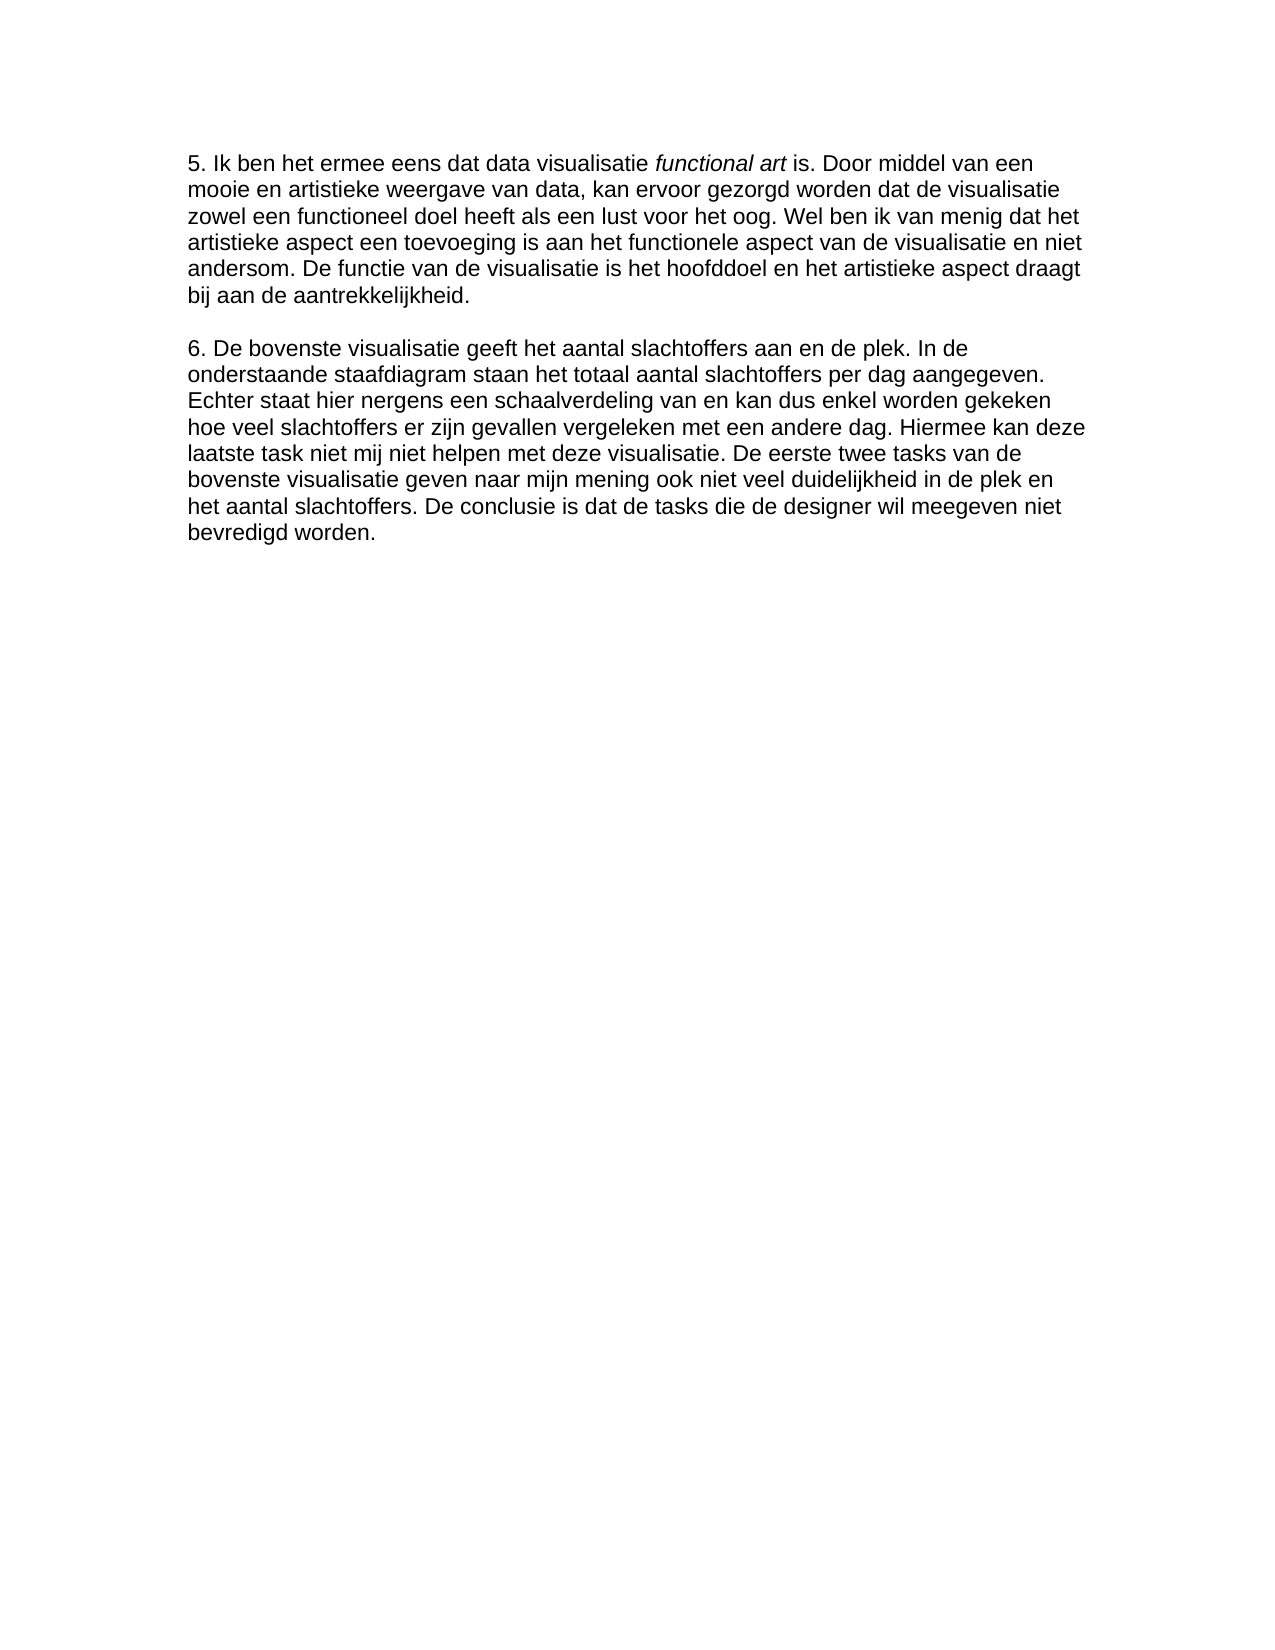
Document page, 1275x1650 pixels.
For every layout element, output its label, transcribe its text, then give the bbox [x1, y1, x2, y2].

text 5. Ik ben het ermee eens dat data visualisatie functional art is. Door middel van een mooie en artistieke weergave van data, kan ervoor gezorgd worden dat de visualisatie zowel een functioneel doel heeft als een lust voor het oog. Wel ben ik van menig dat het artistieke aspect een toevoeging is aan het functionele aspect van de visualisatie en niet andersom. De functie van de visualisatie is het hoofddoel en het artistieke aspect draagt bij aan de aantrekkelijkheid. [187, 150, 1087, 308]
text 6. De bovenste visualisatie geeft het aantal slachtoffers aan en de plek. In de onderstaande staafdiagram staan het totaal aantal slachtoffers per dag aangegeven. Echter staat hier nergens een schaalverdeling van en kan dus enkel worden gekeken hoe veel slachtoffers er zijn gevallen vergeleken met een andere dag. Hiermee kan deze laatste task niet mij niet helpen met deze visualisatie. De eerste twee tasks van de bovenste visualisatie geven naar mijn mening ook niet veel duidelijkheid in de plek en het aantal slachtoffers. De conclusie is dat de tasks die de designer wil meegeven niet bevredigd worden. [187, 334, 1087, 545]
